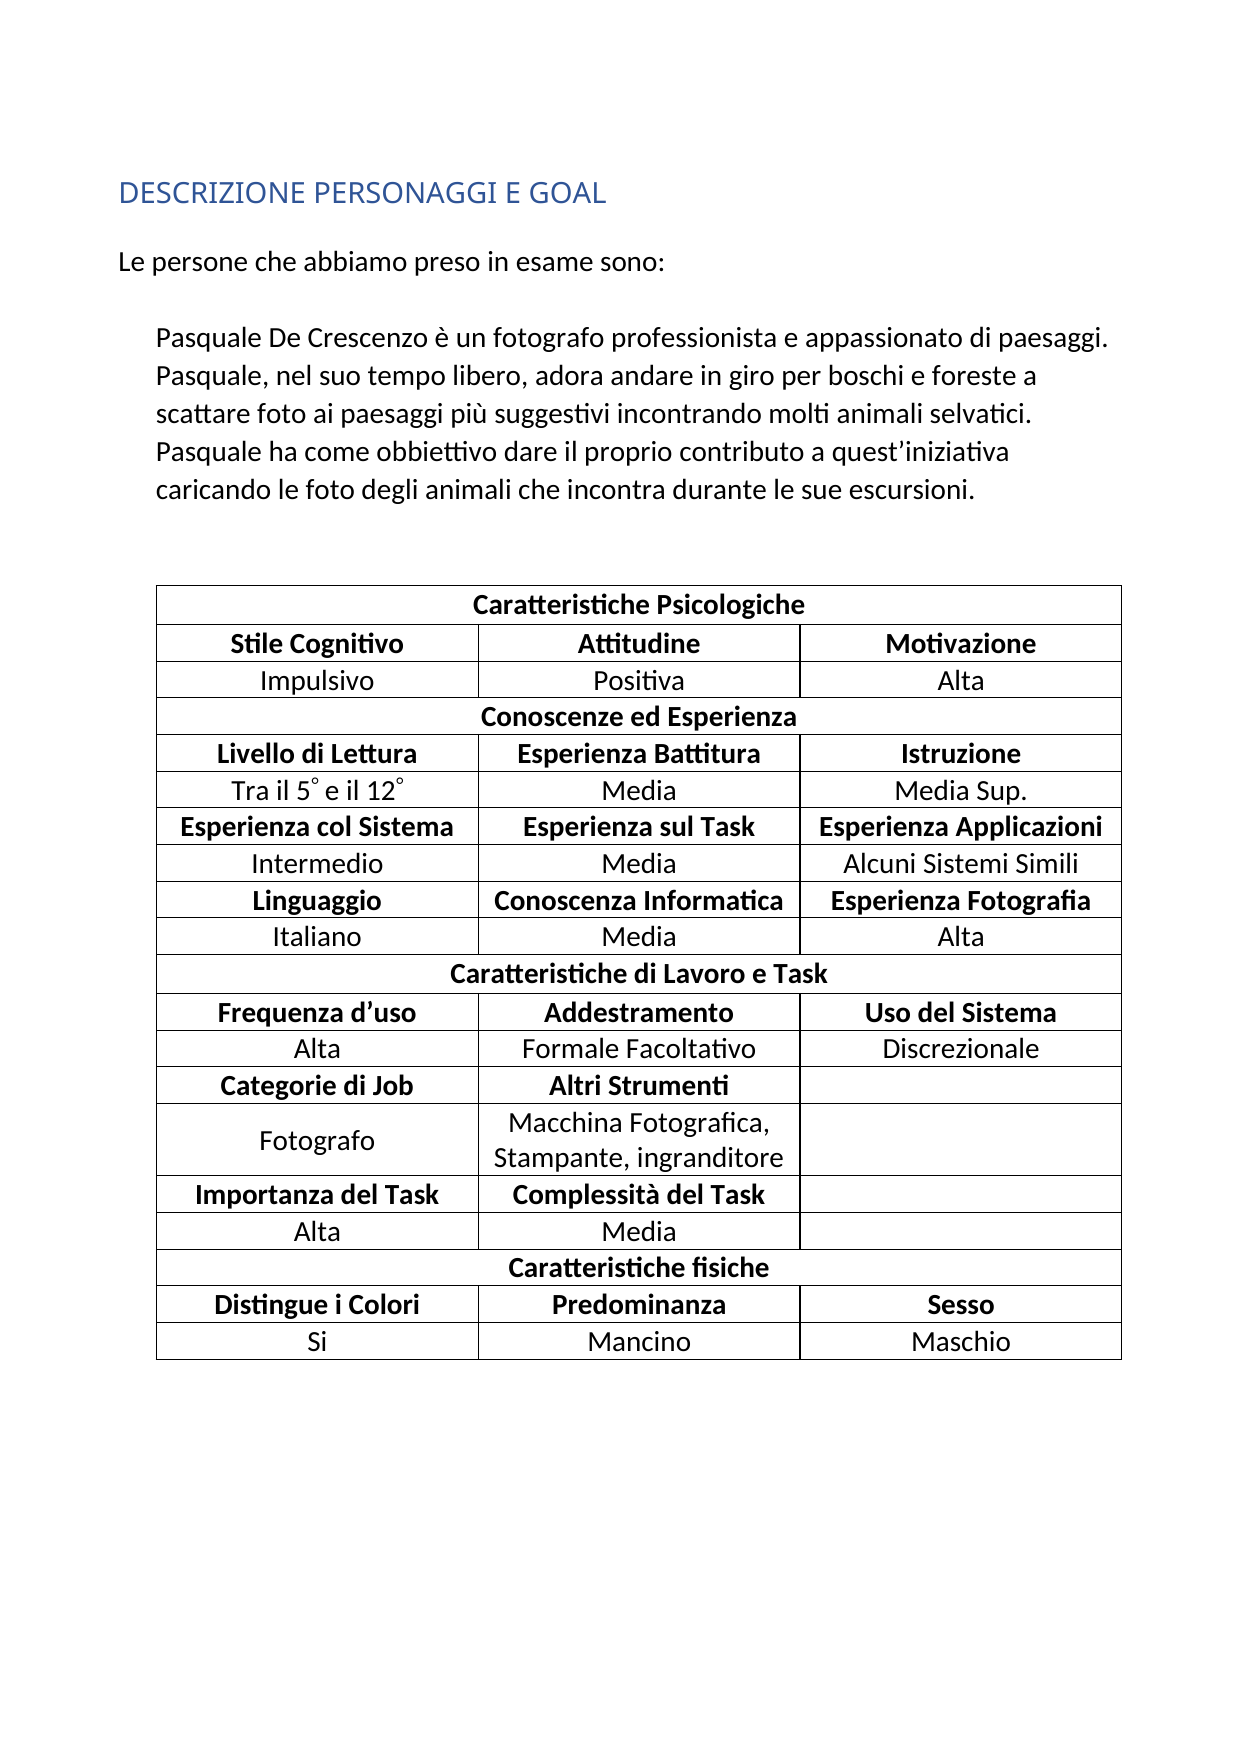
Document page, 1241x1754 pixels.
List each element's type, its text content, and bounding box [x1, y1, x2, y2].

table_cell Si [157, 1323, 478, 1358]
table_cell Formale Facoltativo [479, 1031, 799, 1066]
table_cell [801, 1213, 1121, 1248]
table_cell Sesso [801, 1286, 1121, 1322]
table_header Caratteristiche Psicologiche [157, 586, 1121, 624]
table_cell Esperienza Battitura [479, 735, 799, 771]
table_cell Italiano [157, 918, 478, 954]
table_cell Caratteristiche di Lavoro e Task [157, 955, 1121, 993]
table_cell Macchina Fotografica, Stampante, ingranditore [479, 1104, 799, 1175]
table_cell Esperienza sul Task [479, 808, 799, 844]
table_cell Attitudine [479, 625, 799, 661]
table_cell Conoscenza Informatica [479, 882, 799, 917]
text Le persone che abbiamo preso in esame sono: [118, 243, 1122, 278]
table_cell [801, 1104, 1121, 1175]
table_cell Esperienza Fotografia [801, 882, 1121, 917]
table_cell Linguaggio [157, 882, 478, 917]
table_cell Tra il 5° e il 12° [157, 772, 478, 807]
table_cell Esperienza col Sistema [157, 808, 478, 844]
table_cell Motivazione [801, 625, 1121, 661]
table_cell Livello di Lettura [157, 735, 478, 771]
table_cell Alcuni Sistemi Simili [801, 845, 1121, 881]
table_cell Predominanza [479, 1286, 799, 1322]
table_cell Uso del Sistema [801, 994, 1121, 1029]
table_cell Alta [157, 1213, 478, 1248]
table_cell Complessità del Task [479, 1176, 799, 1212]
table_cell Intermedio [157, 845, 478, 881]
table_cell Media [479, 918, 799, 954]
table_cell Alta [801, 918, 1121, 954]
table_cell Categorie di Job [157, 1067, 478, 1103]
table_cell Alta [801, 662, 1121, 697]
table_cell Alta [157, 1031, 478, 1066]
table_cell Distingue i Colori [157, 1286, 478, 1322]
table_cell Stile Cognitivo [157, 625, 478, 661]
table_cell Importanza del Task [157, 1176, 478, 1212]
table_cell [801, 1176, 1121, 1212]
table_cell Addestramento [479, 994, 799, 1029]
table_cell Mancino [479, 1323, 799, 1358]
table_cell Frequenza d’uso [157, 994, 478, 1029]
table_cell [801, 1067, 1121, 1103]
table_cell Fotografo [157, 1104, 478, 1175]
table_cell Media Sup. [801, 772, 1121, 807]
subtitle DESCRIZIONE PERSONAGGI E GOAL [118, 173, 1122, 212]
table_cell Istruzione [801, 735, 1121, 771]
table_cell Conoscenze ed Esperienza [157, 698, 1121, 734]
table_cell Maschio [801, 1323, 1121, 1358]
table_cell Discrezionale [801, 1031, 1121, 1066]
table_cell Media [479, 772, 799, 807]
table_cell Media [479, 845, 799, 881]
table_cell Caratteristiche fisiche [157, 1250, 1121, 1285]
table_cell Impulsivo [157, 662, 478, 697]
table_cell Esperienza Applicazioni [801, 808, 1121, 844]
table_cell Media [479, 1213, 799, 1248]
table_cell Positiva [479, 662, 799, 697]
table_cell Altri Strumenti [479, 1067, 799, 1103]
text Pasquale De Crescenzo è un fotografo professionista e appassionato di paesaggi. Pasquale, nel suo tempo libero, adora andare in giro per boschi e foreste a scattare foto ai paesaggi più suggestivi incontrando molti animali selvatici. Pasquale ha come obbiettivo dare il proprio contributo a quest’iniziativa caricando le foto degli animali che incontra durante le sue escursioni. [156, 319, 1122, 507]
